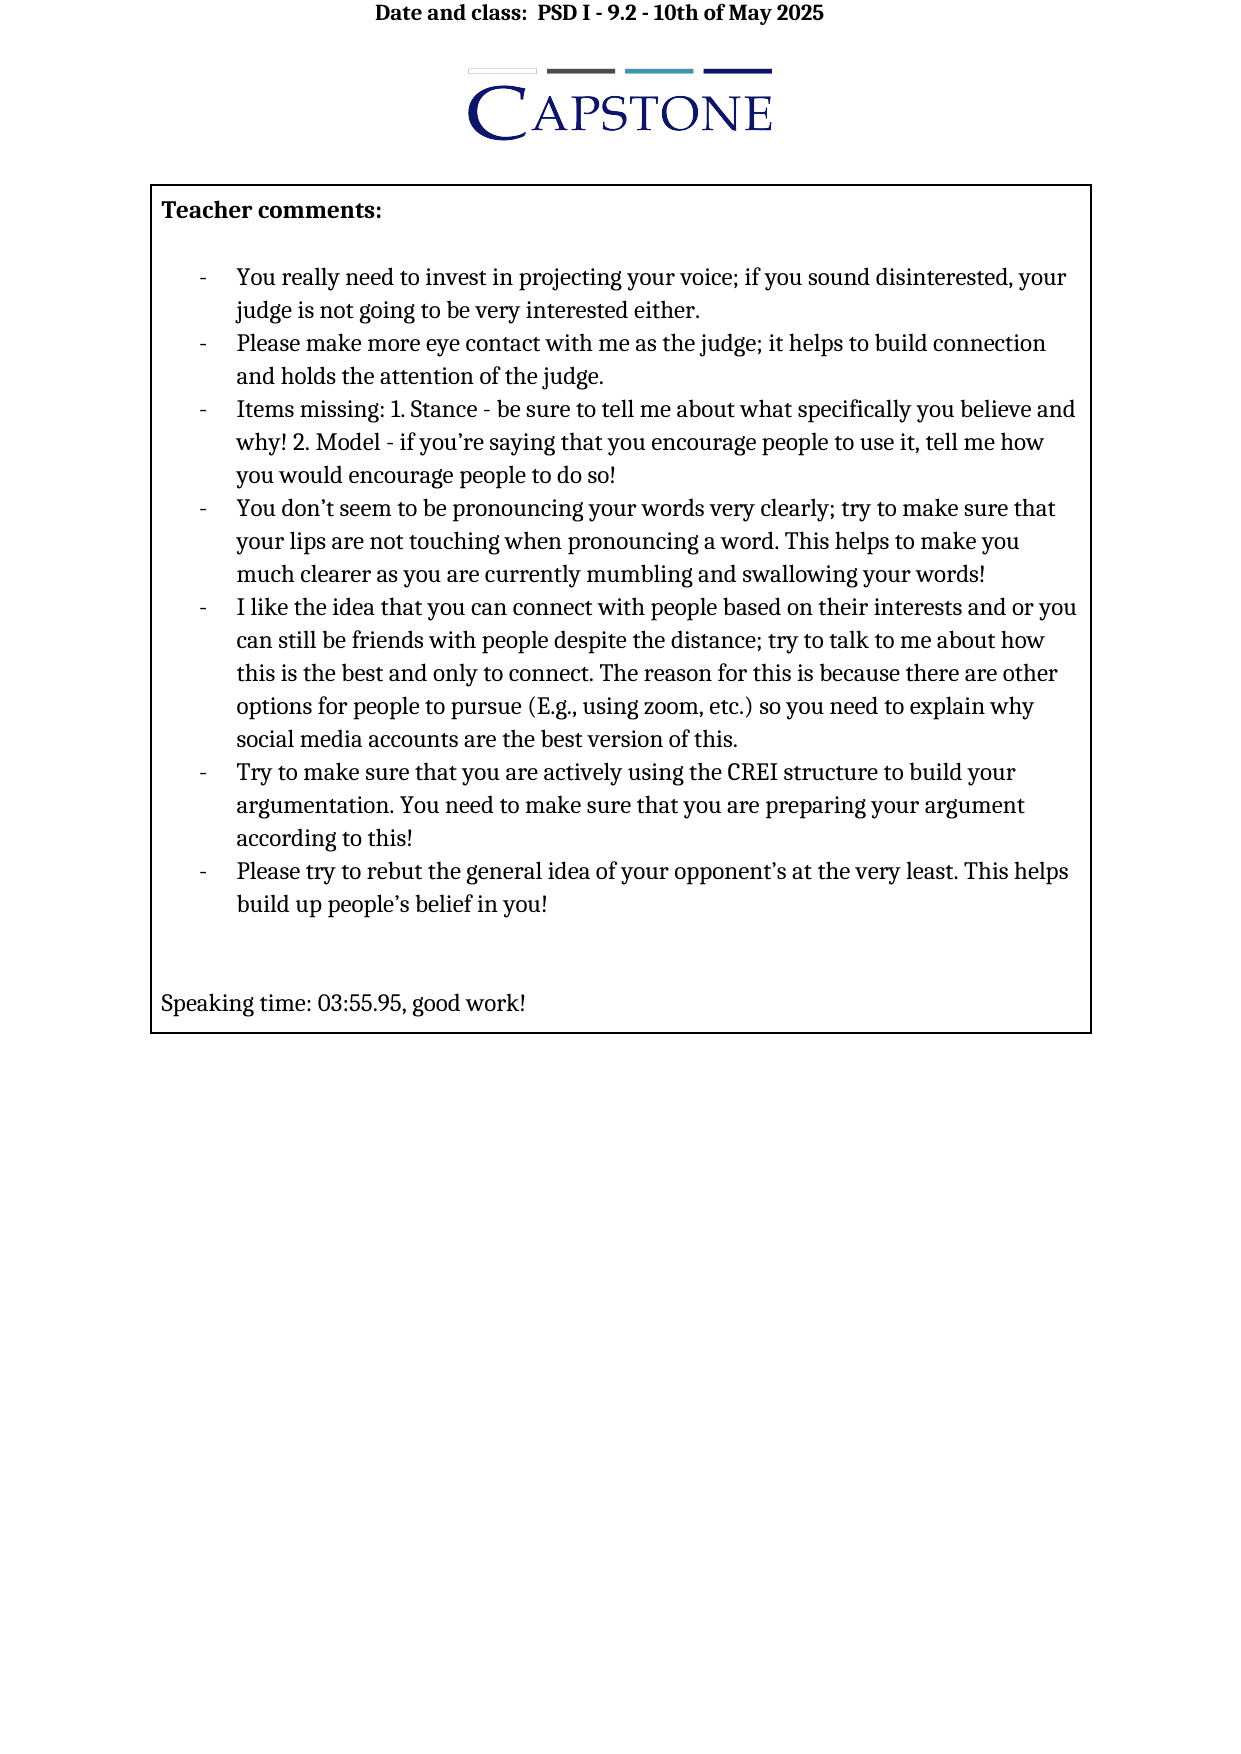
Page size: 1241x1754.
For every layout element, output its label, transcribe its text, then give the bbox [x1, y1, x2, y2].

picture [460, 60, 781, 147]
table_header Teacher comments: You really need to invest in projecting your voice; if you sound disinterested, your judge is not going to be very interested either. Please make more eye contact with me as the judge; it helps to build connection and holds the attention of the judge. Items missing: 1. Stance - be sure to tell me about what specifically you believe and why! 2. Model - if you’re saying that you encourage people to use it, tell me how you would encourage people to do so! You don’t seem to be pronouncing your words very clearly; try to make sure that your lips are not touching when pronouncing a word. This helps to make you much clearer as you are currently mumbling and swallowing your words! I like the idea that you can connect with people based on their interests and or you can still be friends with people despite the distance; try to talk to me about how this is the best and only to connect. The reason for this is because there are other options for people to pursue (E.g., using zoom, etc.) so you need to explain why social media accounts are the best version of this. Try to make sure that you are actively using the CREI structure to build your argumentation. You need to make sure that you are preparing your argument according to this! Please try to rebut the general idea of your opponent’s at the very least. This helps build up people’s belief in you! Speaking time: 03:55.95, good work! [152, 186, 1090, 1032]
